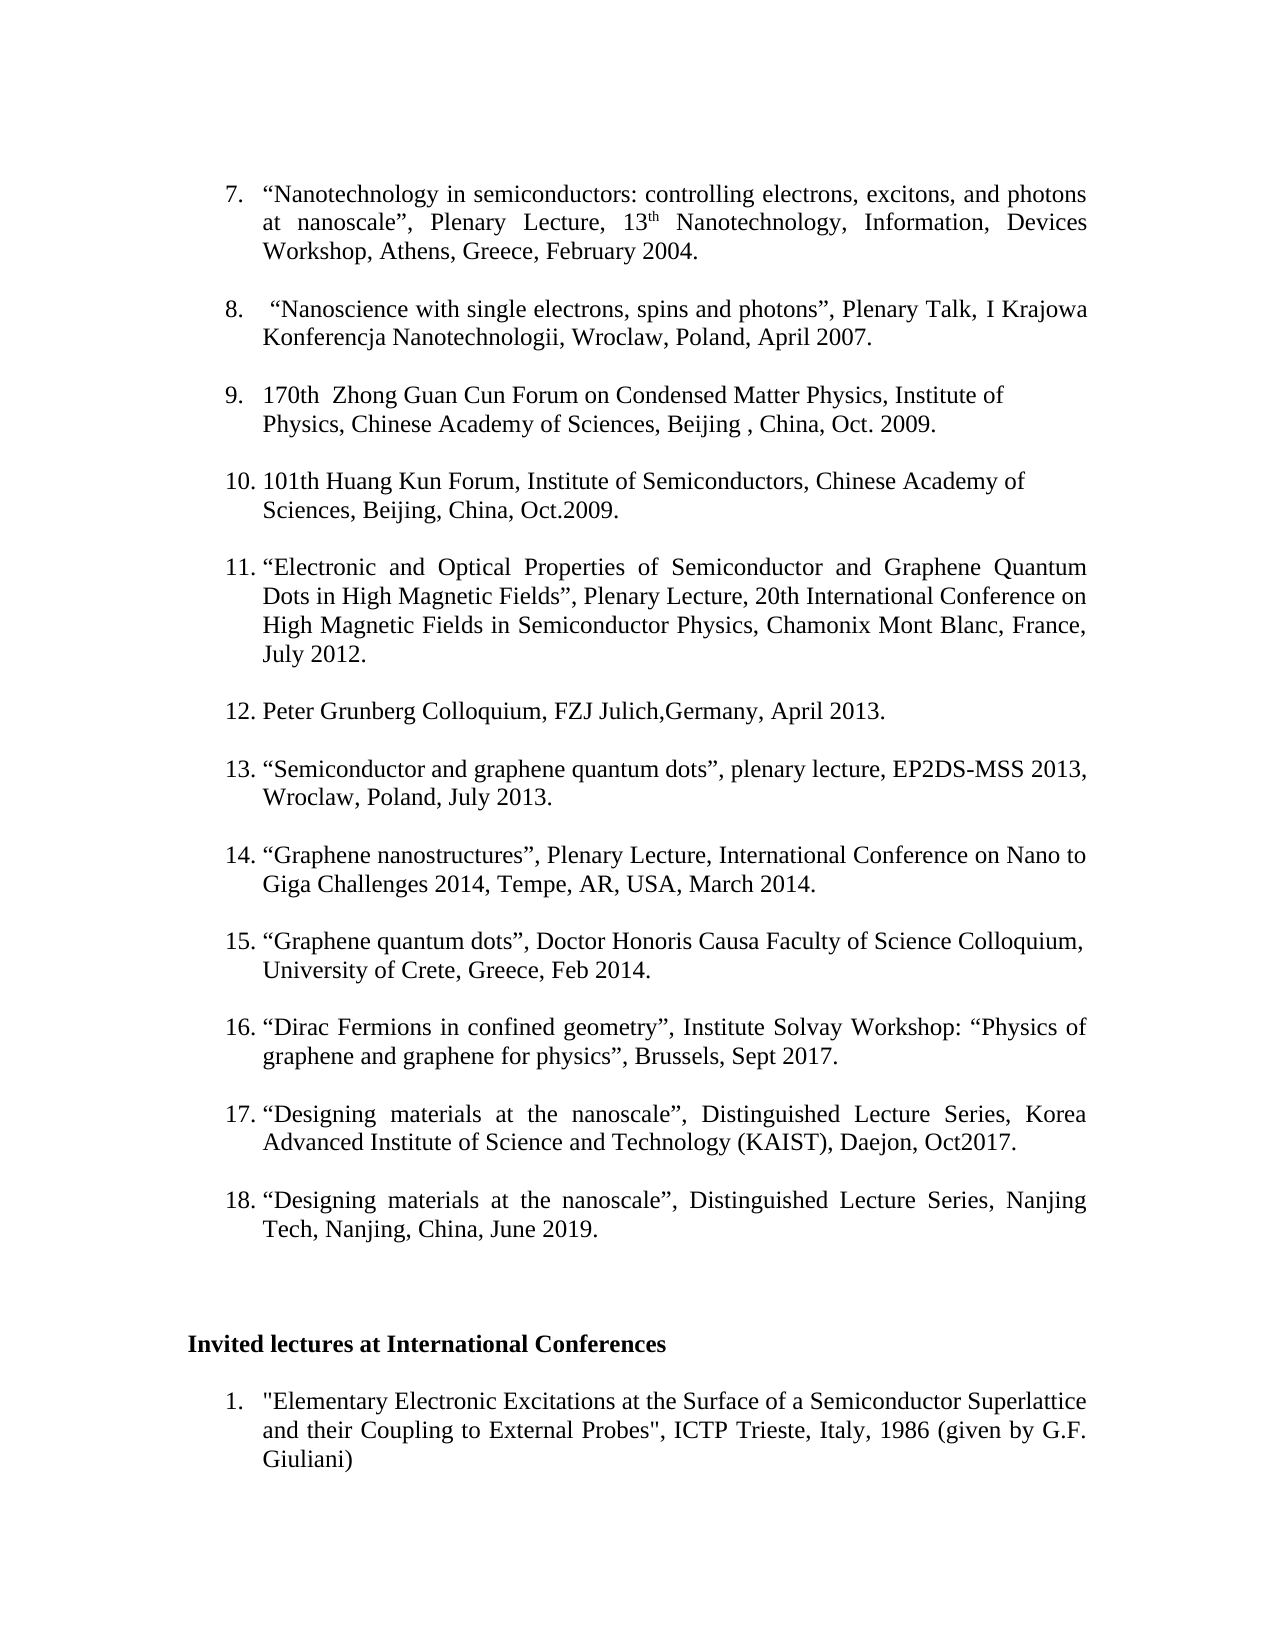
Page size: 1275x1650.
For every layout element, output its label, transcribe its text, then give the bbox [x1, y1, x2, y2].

list “Designing materials at the nanoscale”, Distinguished Lecture Series, Nanjing Tech, Nanjing, China, June 2019. [225, 1185, 1087, 1242]
list “Dirac Fermions in confined geometry”, Institute Solvay Workshop: “Physics of graphene and graphene for physics”, Brussels, Sept 2017. [225, 1012, 1087, 1070]
list 170th Zhong Guan Cun Forum on Condensed Matter Physics, Institute of Physics, Chinese Academy of Sciences, Beijing , China, Oct. 2009. [225, 380, 1087, 437]
list “Graphene nanostructures”, Plenary Lecture, International Conference on Nano to Giga Challenges 2014, Tempe, AR, USA, March 2014. [225, 840, 1087, 897]
list "Elementary Electronic Excitations at the Surface of a Semiconductor Superlattice and their Coupling to External Probes", ICTP Trieste, Italy, 1986 (given by G.F. Giuliani) [225, 1386, 1087, 1472]
list “Designing materials at the nanoscale”, Distinguished Lecture Series, Korea Advanced Institute of Science and Technology (KAIST), Daejon, Oct2017. [225, 1099, 1087, 1156]
list 101th Huang Kun Forum, Institute of Semiconductors, Chinese Academy of Sciences, Beijing, China, Oct.2009. [225, 466, 1087, 524]
list “Graphene quantum dots”, Doctor Honoris Causa Faculty of Science Colloquium, University of Crete, Greece, Feb 2014. [225, 926, 1087, 984]
list Peter Grunberg Colloquium, FZJ Julich,Germany, April 2013. [225, 696, 1087, 725]
list “Nanoscience with single electrons, spins and photons”, Plenary Talk, I Krajowa Konferencja Nanotechnologii, Wroclaw, Poland, April 2007. [225, 294, 1087, 351]
list “Electronic and Optical Properties of Semiconductor and Graphene Quantum Dots in High Magnetic Fields”, Plenary Lecture, 20th International Conference on High Magnetic Fields in Semiconductor Physics, Chamonix Mont Blanc, France, July 2012. [225, 552, 1087, 667]
list “Semiconductor and graphene quantum dots”, plenary lecture, EP2DS-MSS 2013, Wroclaw, Poland, July 2013. [225, 754, 1087, 811]
list “Nanotechnology in semiconductors: controlling electrons, excitons, and photons at nanoscale”, Plenary Lecture, 13th Nanotechnology, Information, Devices Workshop, Athens, Greece, February 2004. [225, 179, 1087, 265]
text Invited lectures at International Conferences [187, 1329, 1087, 1357]
